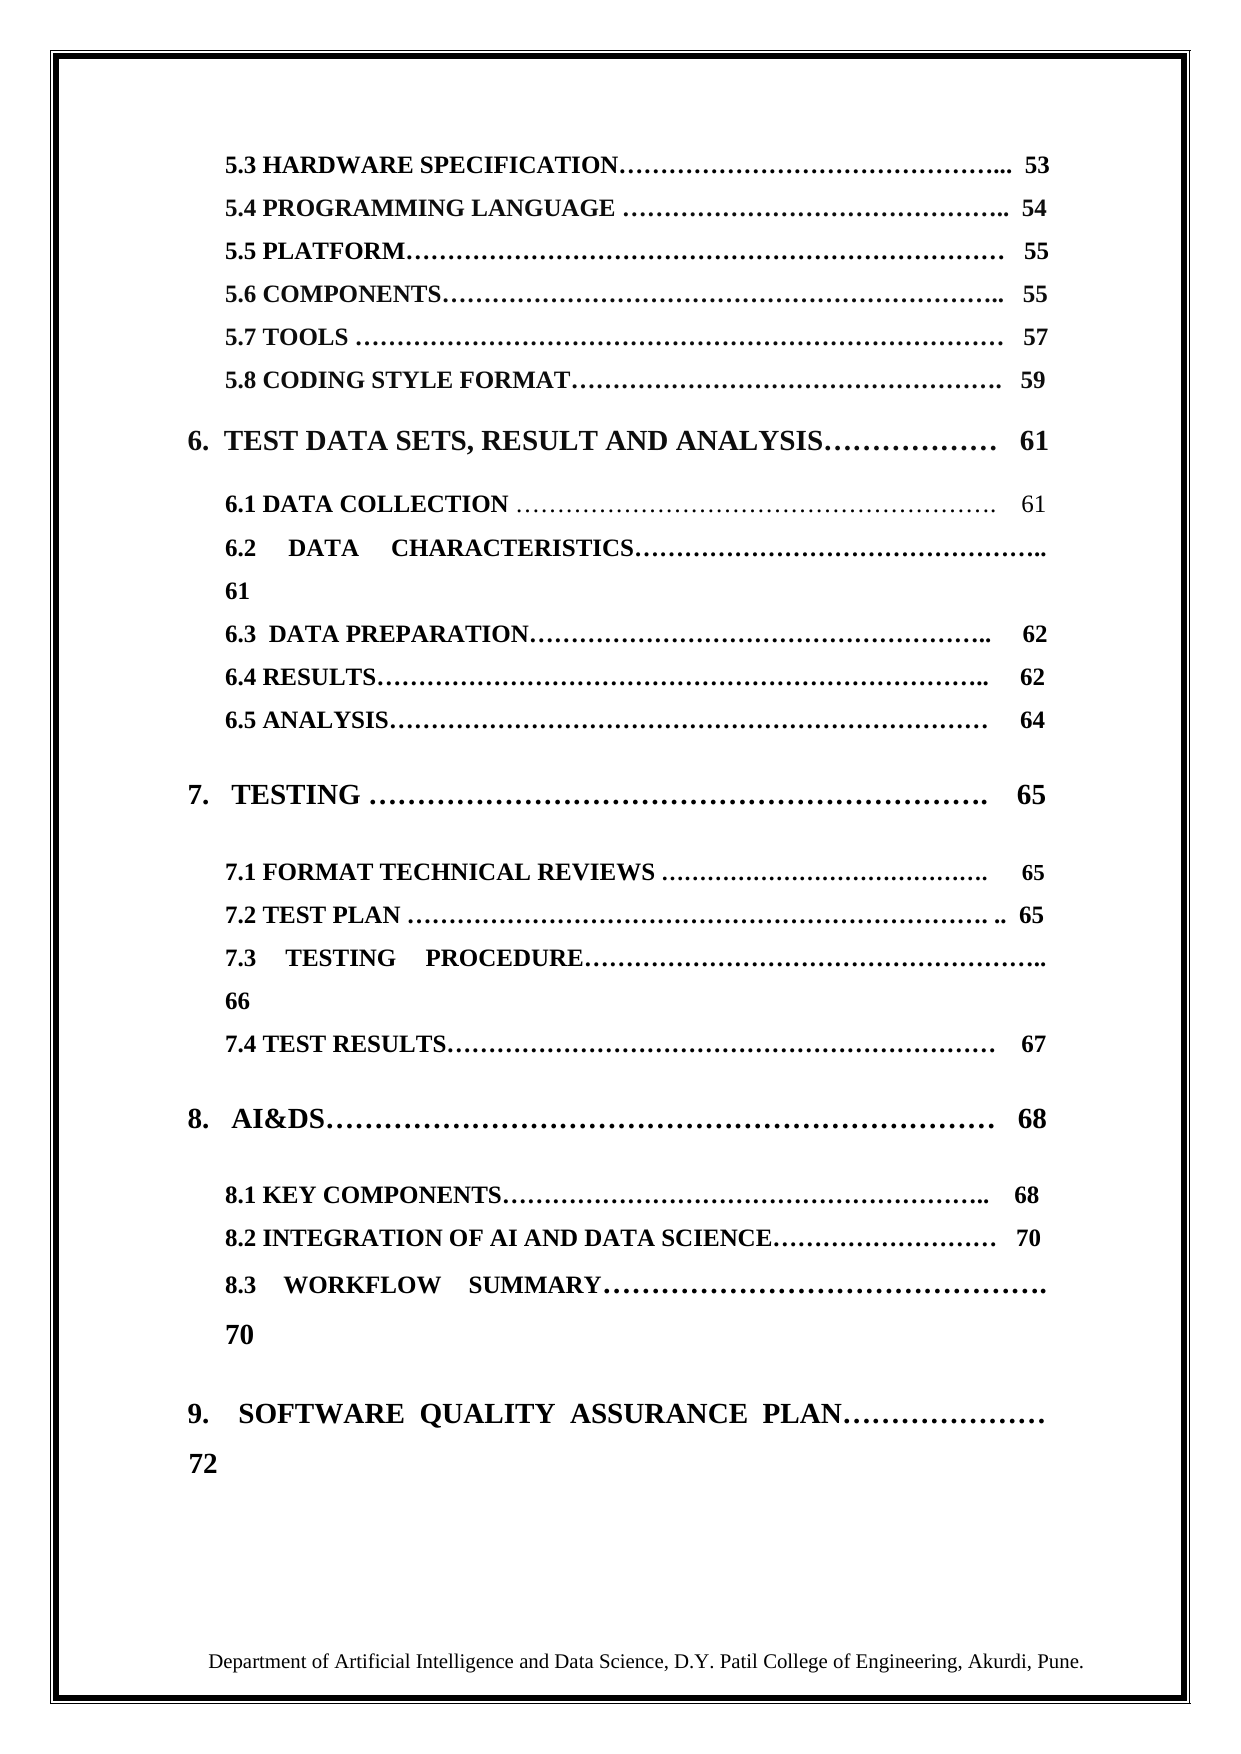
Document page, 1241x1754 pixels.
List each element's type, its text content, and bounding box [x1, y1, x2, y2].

list 7.3 TESTING PROCEDURE……………………………………………….. 66 [225, 943, 1046, 1015]
list 8.1 KEY COMPONENTS………………………………………………….. 68 [225, 1180, 1046, 1209]
list 8.2 INTEGRATION OF AI AND DATA SCIENCE……………………… 70 [225, 1223, 1046, 1252]
list 6.4 RESULTS……………………………………………………………….. 62 [225, 662, 1090, 691]
list 6.2 DATA CHARACTERISTICS………………………………………….. 61 [225, 533, 1046, 604]
text 8. AI&DS…………………………………………………………… 68 [187, 1101, 1090, 1134]
list 5.5 PLATFORM……………………………………………………………… 55 [225, 236, 1090, 265]
list 5.7 TOOLS …………………………………………………………………… 57 [225, 322, 1090, 350]
list 5.3 HARDWARE SPECIFICATION………………………………………... 53 [225, 150, 1090, 179]
list 8.3 WORKFLOW SUMMARY………………………………………. 70 [225, 1267, 1046, 1350]
list 7.1 FORMAT TECHNICAL REVIEWS ……………………………………. 65 [225, 857, 1090, 886]
text 7. TESTING ………………………………………………………. 65 [187, 777, 1082, 811]
list 6.5 ANALYSIS……………………………………………………………… 64 [225, 705, 1082, 734]
list 5.8 CODING STYLE FORMAT……………………………………………. 59 [225, 365, 1082, 393]
text 6. TEST DATA SETS, RESULT AND ANALYSIS……………… 61 [187, 423, 1082, 457]
list 5.6 COMPONENTS………………………………………………………….. 55 [225, 279, 1082, 308]
list 5.4 PROGRAMMING LANGUAGE ……………………………………….. 54 [225, 193, 1090, 222]
list 6.1 DATA COLLECTION …………………………………………………. 61 [225, 489, 1090, 518]
list 7.4 TEST RESULTS………………………………………………………… 67 [225, 1029, 1090, 1058]
text 9. SOFTWARE QUALITY ASSURANCE PLAN………………… 72 [187, 1396, 1046, 1480]
list 7.2 TEST PLAN ……………………………………………………………. .. 65 [225, 900, 1090, 929]
list 6.3 DATA PREPARATION……………………………………………….. 62 [225, 619, 1082, 648]
